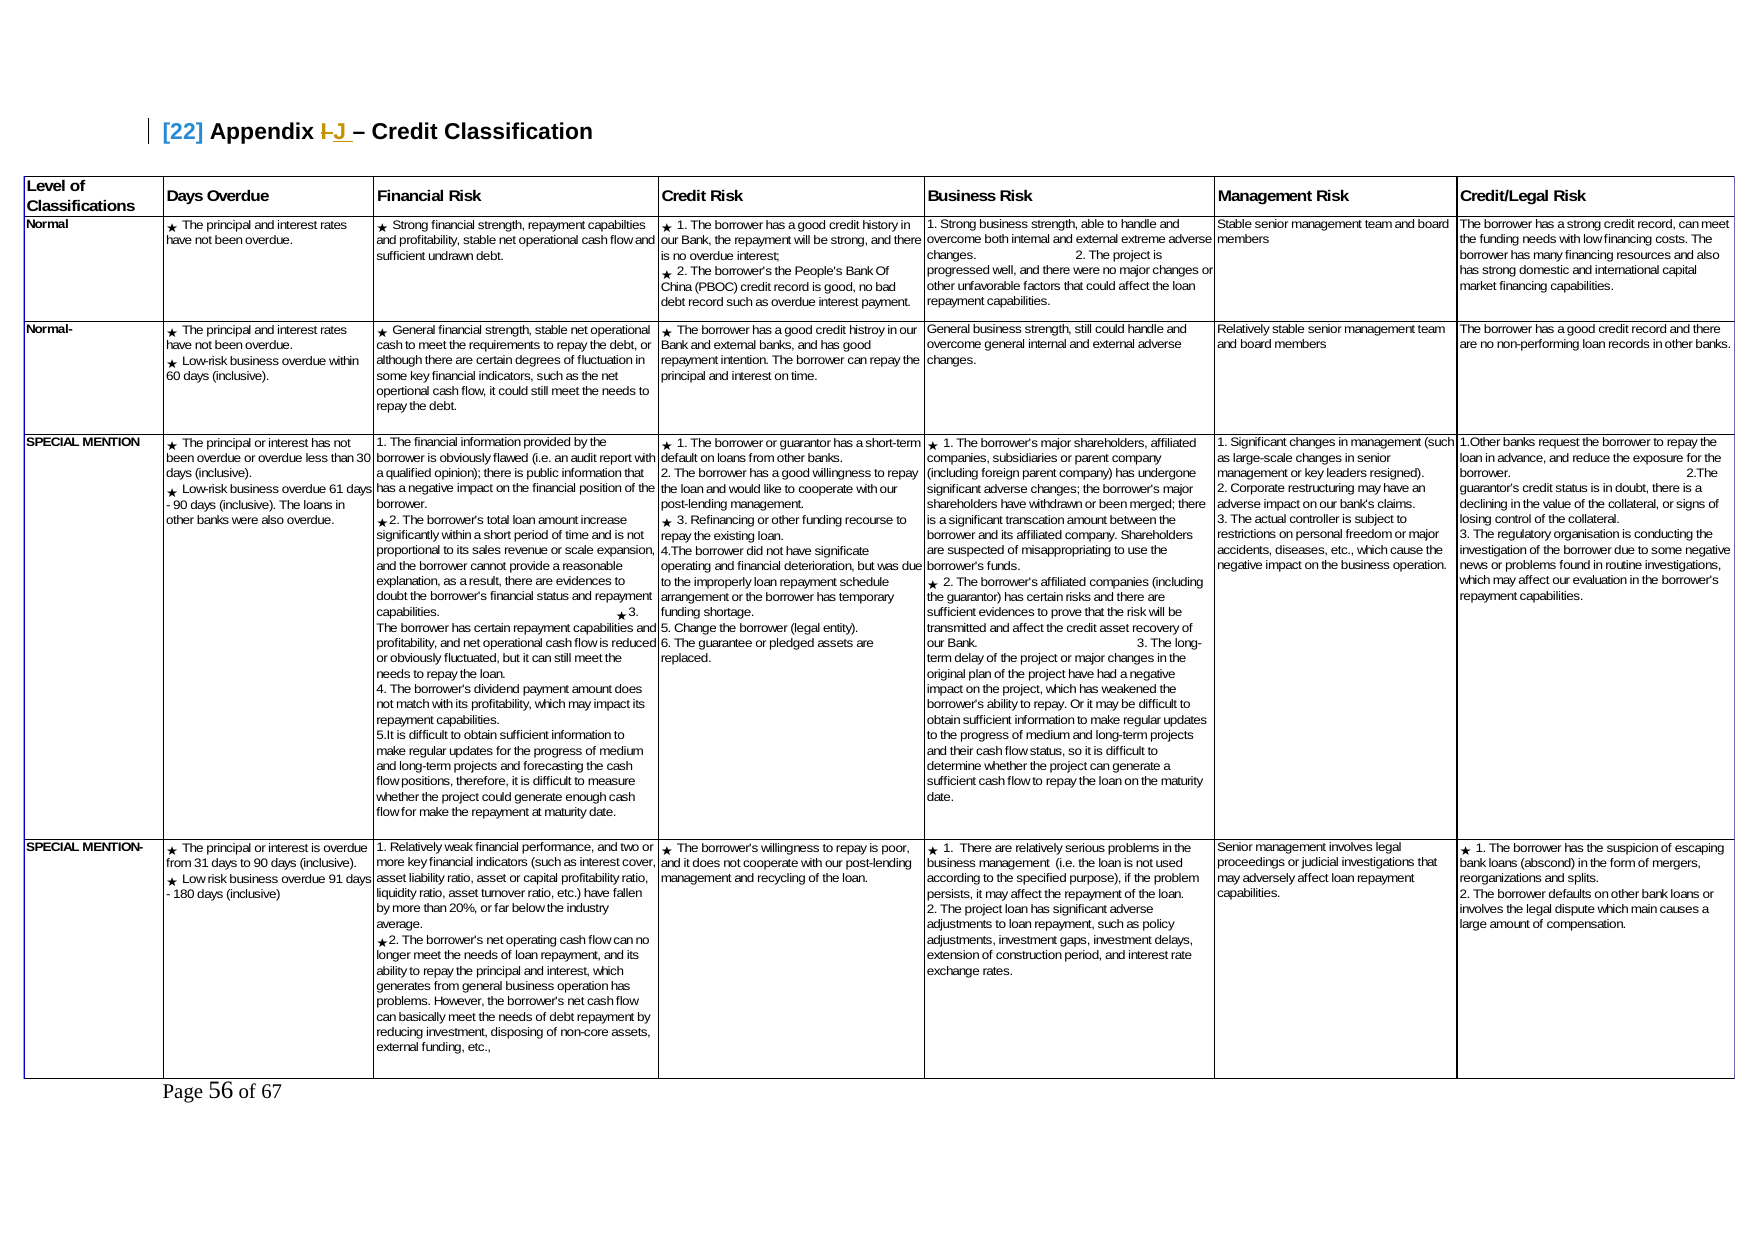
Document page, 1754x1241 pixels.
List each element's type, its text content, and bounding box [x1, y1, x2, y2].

subtitle Appendix – Credit Classification [162, 118, 1654, 144]
